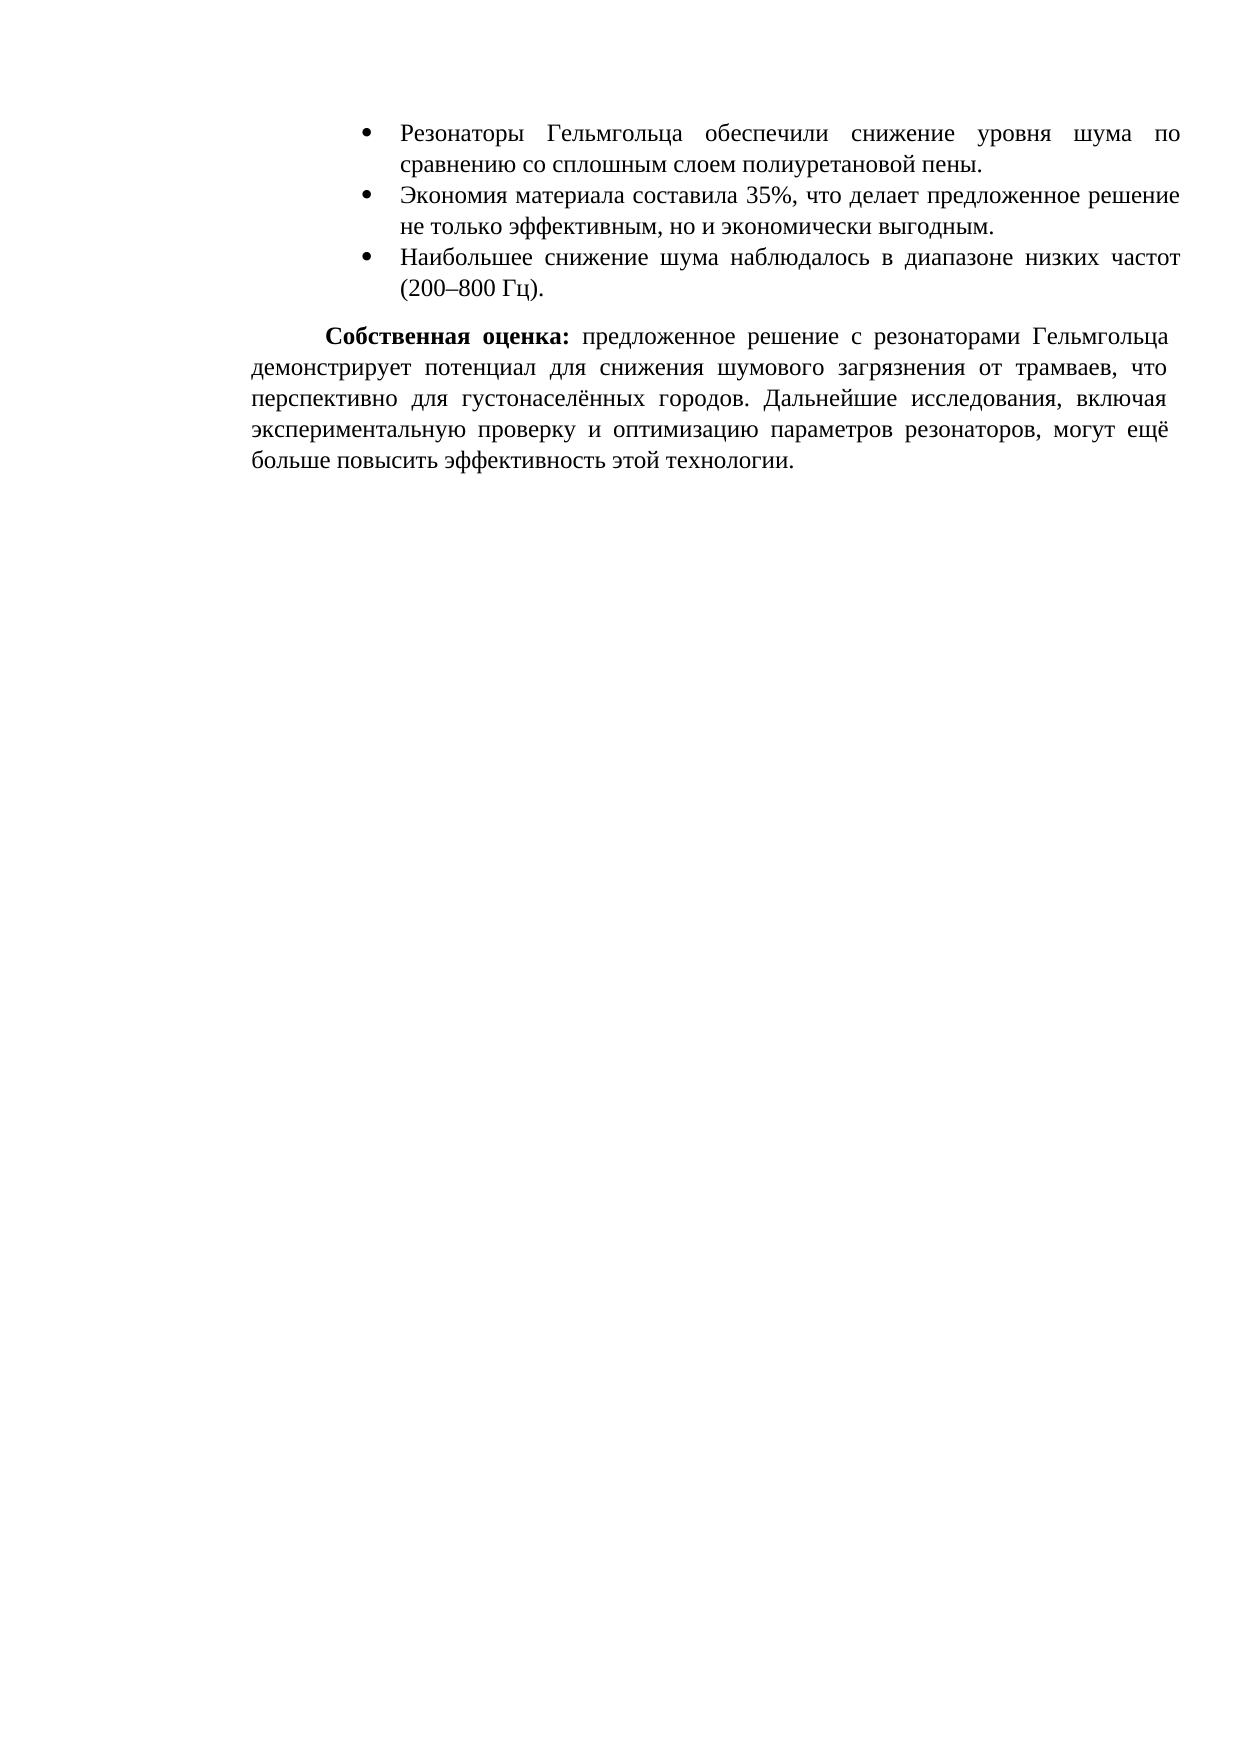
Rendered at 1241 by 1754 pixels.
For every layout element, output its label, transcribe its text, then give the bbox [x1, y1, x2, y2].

list Резонаторы Гельмгольца обеспечили снижение уровня шума по сравнению со сплошным слоем полиуретановой пены. [362, 118, 1181, 178]
text Собственная оценка: предложенное решение с резонаторами Гельмгольца демонстрирует потенциал для снижения шумового загрязнения от трамваев, что перспективно для густонаселённых городов. Дальнейшие исследования, включая экспериментальную проверку и оптимизацию параметров резонаторов, могут ещё больше повысить эффективность этой технологии. [177, 321, 1181, 474]
list Наибольшее снижение шума наблюдалось в диапазоне низких частот (200–800 Гц). [362, 242, 1181, 302]
list Экономия материала составила 35%, что делает предложенное решение не только эффективным, но и экономически выгодным. [362, 180, 1181, 240]
